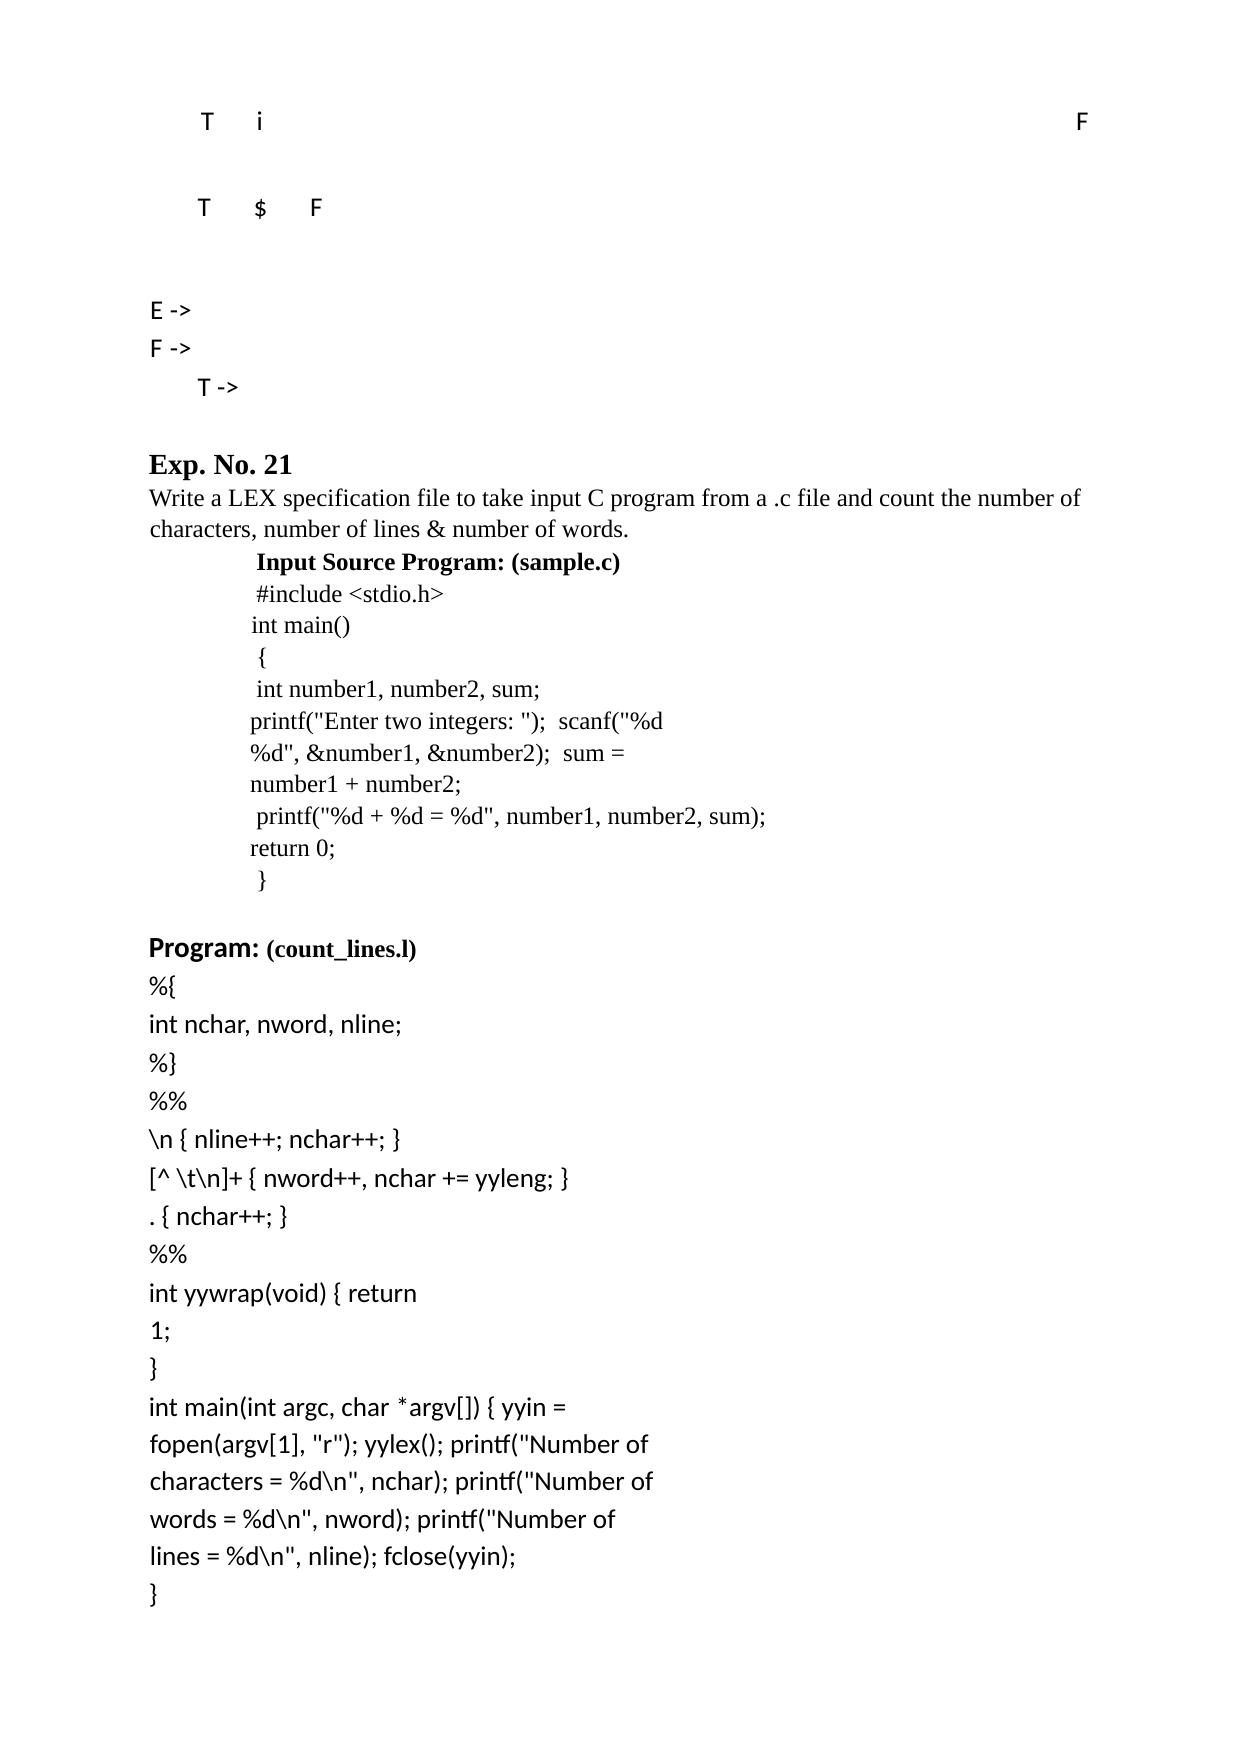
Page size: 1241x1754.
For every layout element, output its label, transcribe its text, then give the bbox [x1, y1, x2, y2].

text #include <stdio.h> int main() [250, 579, 477, 639]
text . { nchar++; } [148, 1199, 1080, 1232]
text %{ [148, 969, 1080, 1002]
text [^ \t\n]+ { nword++, nchar += yyleng; } [148, 1161, 1080, 1194]
text int number1, number2, sum; printf("Enter two integers: "); scanf("%d %d", &number1, &number2); sum = number1 + number2; [219, 674, 667, 798]
text %% [148, 1084, 1080, 1117]
text printf("%d + %d = %d", number1, number2, sum); return 0; [219, 801, 832, 862]
subtitle Input Source Program: (sample.c) [219, 547, 1094, 575]
list -> [150, 332, 1080, 364]
text { [250, 642, 1093, 671]
text } [148, 1352, 1080, 1384]
text } [148, 1577, 1080, 1610]
text \n { nline++; nchar++; } [148, 1123, 1080, 1156]
text Exp. No. 21 [148, 447, 1094, 480]
text T $ F [148, 190, 1080, 223]
text int nchar, nword, nline; [148, 1008, 1080, 1041]
text Write a LEX specification file to take input C program from a .c file and count the number of characters, number of lines & number of words. [148, 483, 1093, 543]
text T -> [148, 370, 1080, 403]
text int yywrap(void) { return 1; [148, 1276, 420, 1346]
text %% [148, 1238, 1080, 1271]
list -> [150, 293, 1080, 326]
text } [250, 865, 1093, 894]
text int main(int argc, char *argv[]) { yyin = fopen(argv[1], "r"); yylex(); printf("Number of characters = %d\n", nchar); printf("Number of words = %d\n", nword); printf("Number of lines = %d\n", nline); fclose(yyin); [148, 1390, 656, 1572]
subtitle Program: (count_lines.l) [148, 929, 1094, 965]
text %} [148, 1046, 1080, 1079]
